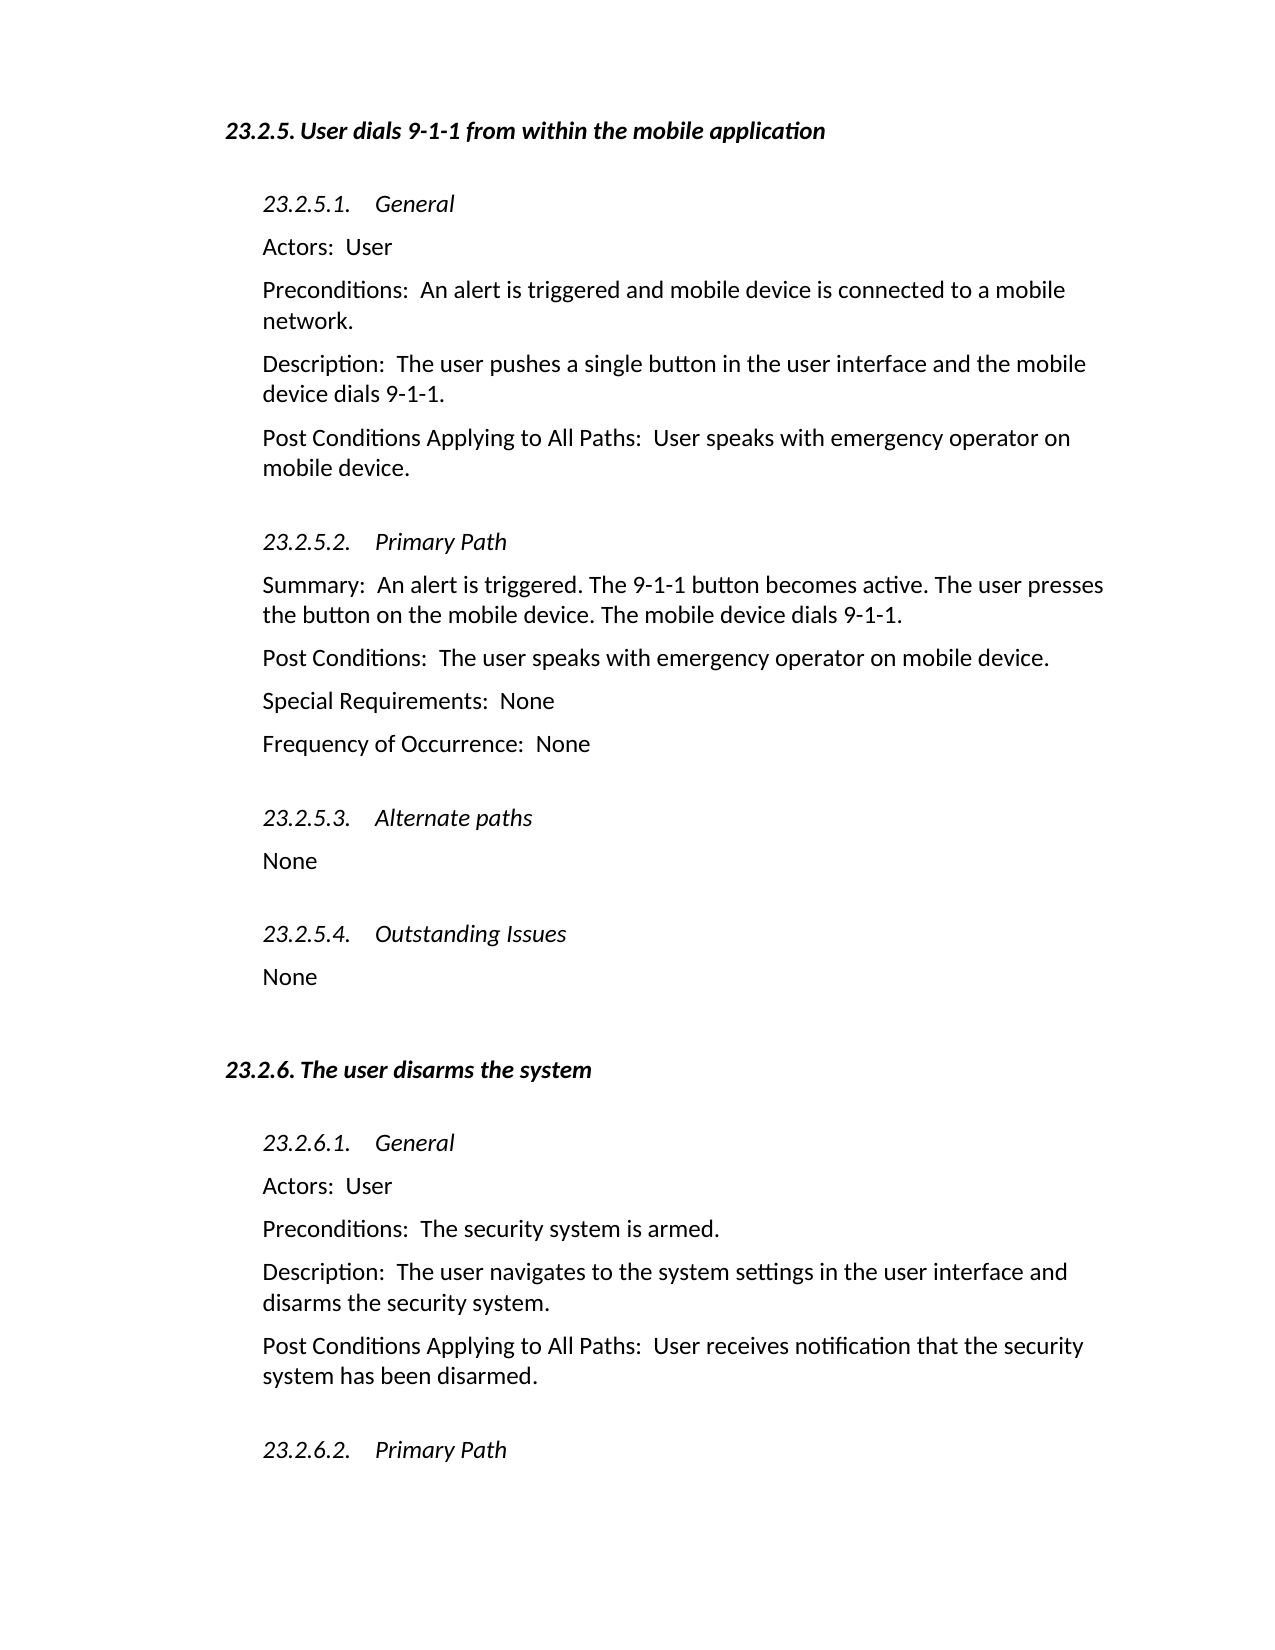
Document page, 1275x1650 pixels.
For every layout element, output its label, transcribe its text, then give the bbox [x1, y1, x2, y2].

text Preconditions: An alert is triggered and mobile device is connected to a mobile network. [262, 274, 1125, 336]
text Actors: User [240, 1170, 1125, 1201]
text Frequency of Occurrence: None [240, 728, 1125, 759]
subtitle General [262, 188, 1125, 219]
subtitle Primary Path [262, 526, 1125, 556]
subtitle General [262, 1127, 1125, 1158]
text None [240, 845, 1125, 875]
subtitle The user disarms the system [225, 1054, 1125, 1084]
text Special Requirements: None [240, 685, 1125, 716]
text Post Conditions: The user speaks with emergency operator on mobile device. [240, 642, 1125, 673]
text Preconditions: The security system is armed. [240, 1213, 1125, 1244]
text Post Conditions Applying to All Paths: User receives notification that the security system has been disarmed. [262, 1330, 1125, 1391]
subtitle Primary Path [262, 1434, 1125, 1464]
subtitle User dials 9-1-1 from within the mobile application [225, 115, 1125, 146]
text Description: The user navigates to the system settings in the user interface and disarms the security system. [262, 1256, 1125, 1317]
subtitle Outstanding Issues [262, 918, 1125, 949]
text Post Conditions Applying to All Paths: User speaks with emergency operator on mobile device. [262, 422, 1125, 483]
subtitle Alternate paths [262, 802, 1125, 832]
text Summary: An alert is triggered. The 9-1-1 button becomes active. The user presses the button on the mobile device. The mobile device dials 9-1-1. [262, 569, 1125, 630]
text None [240, 961, 1125, 992]
text Description: The user pushes a single button in the user interface and the mobile device dials 9-1-1. [262, 348, 1125, 409]
text Actors: User [240, 232, 1125, 262]
